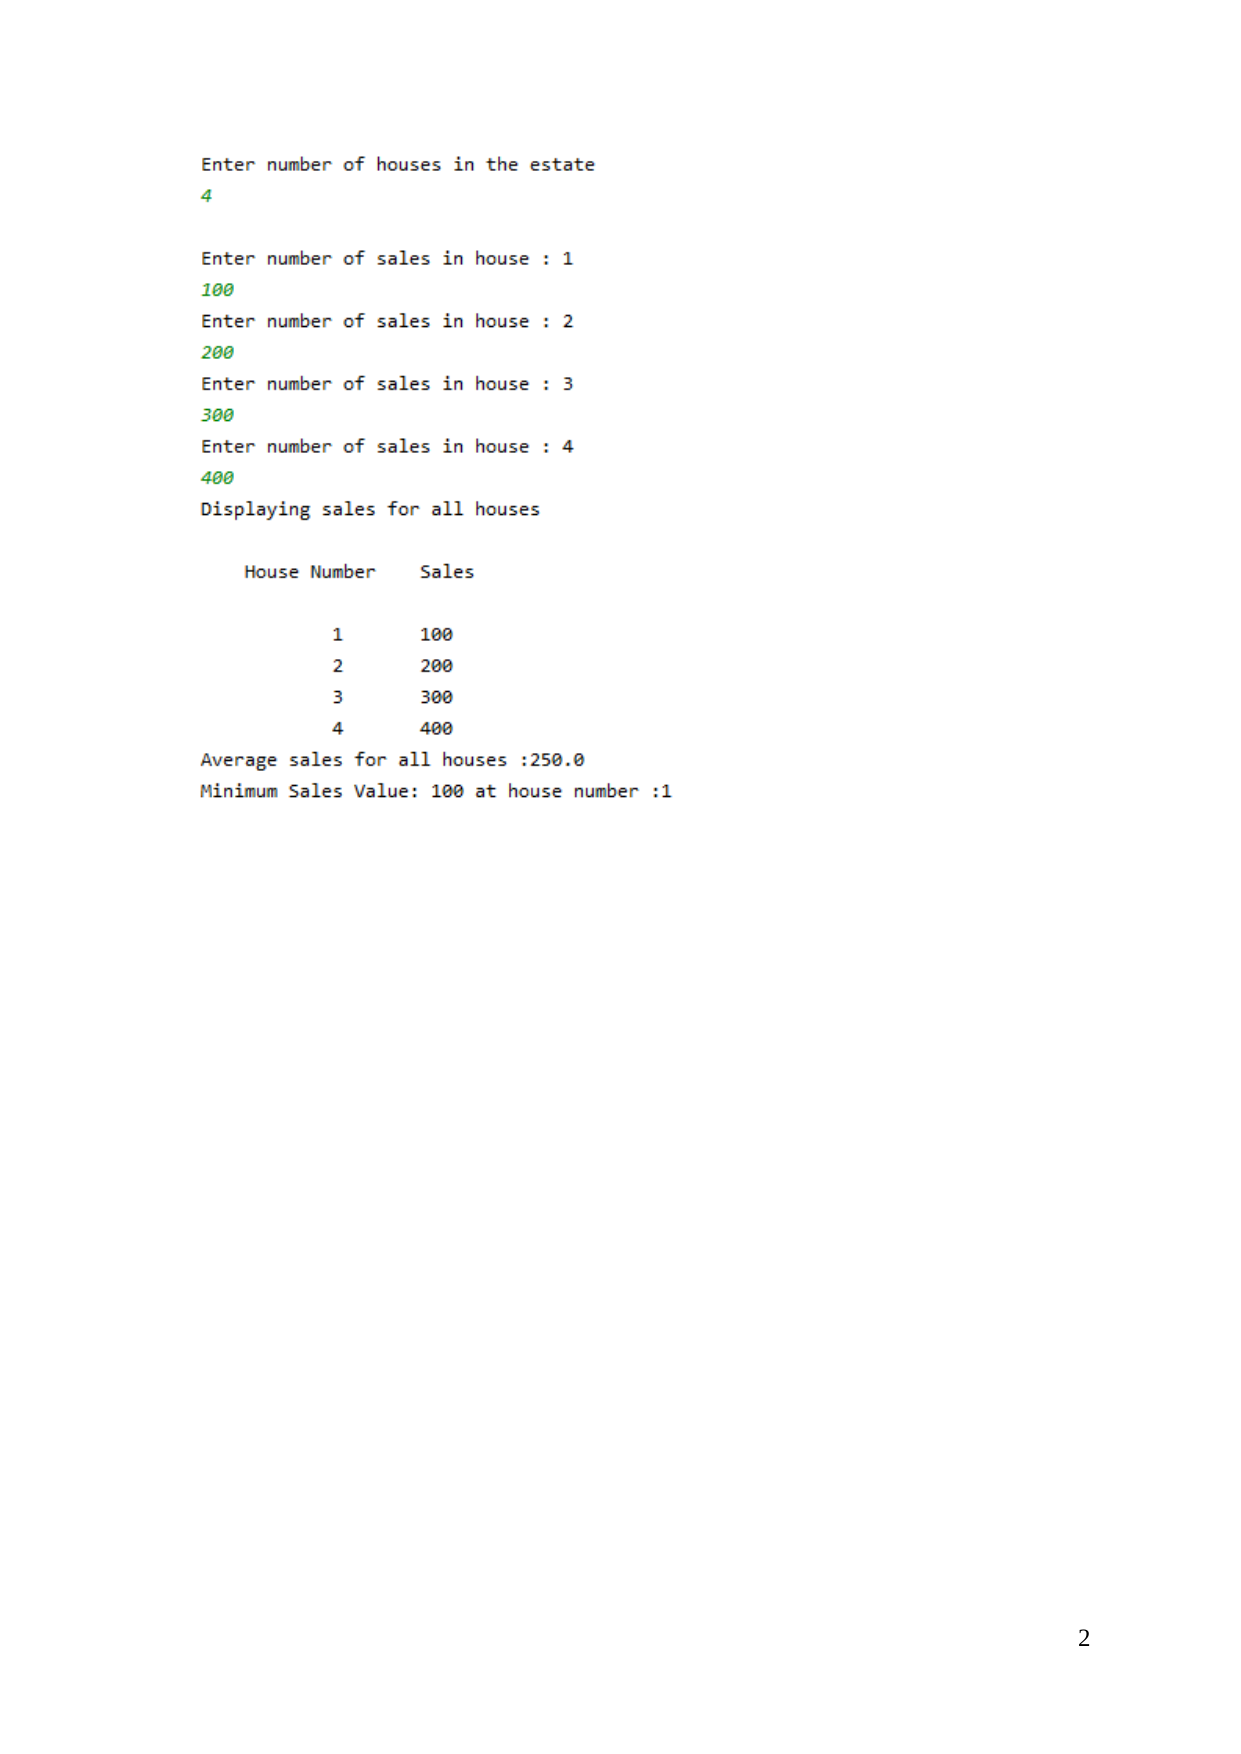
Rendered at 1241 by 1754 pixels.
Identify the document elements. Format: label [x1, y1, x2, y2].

picture [187, 150, 699, 832]
